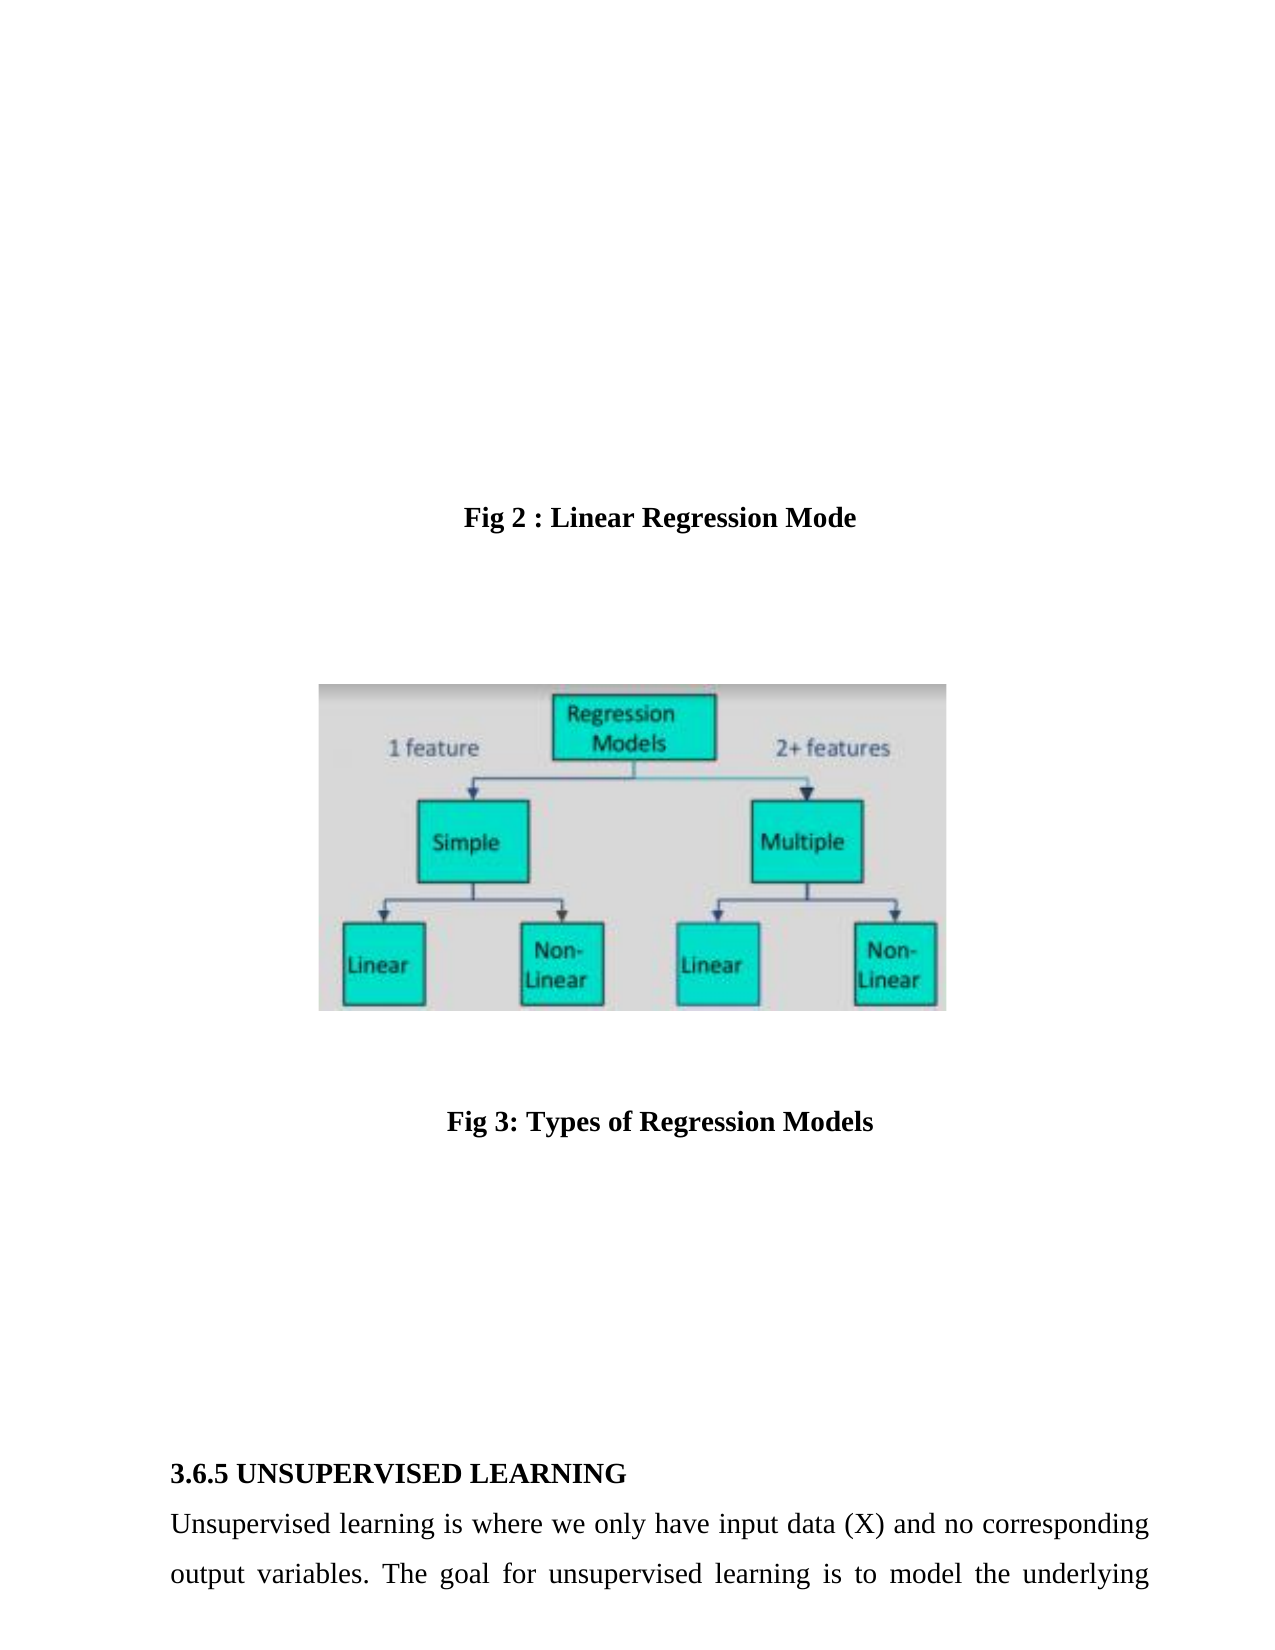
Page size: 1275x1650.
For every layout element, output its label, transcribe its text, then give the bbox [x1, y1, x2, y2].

text Fig 2 : Linear Regression Mode [170, 500, 1150, 534]
text Fig 3: Types of Regression Models [170, 1104, 1150, 1137]
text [170, 1506, 1150, 1590]
picture [318, 684, 947, 1011]
text 3.6.5 UNSUPERVISED LEARNING [170, 1456, 1150, 1489]
